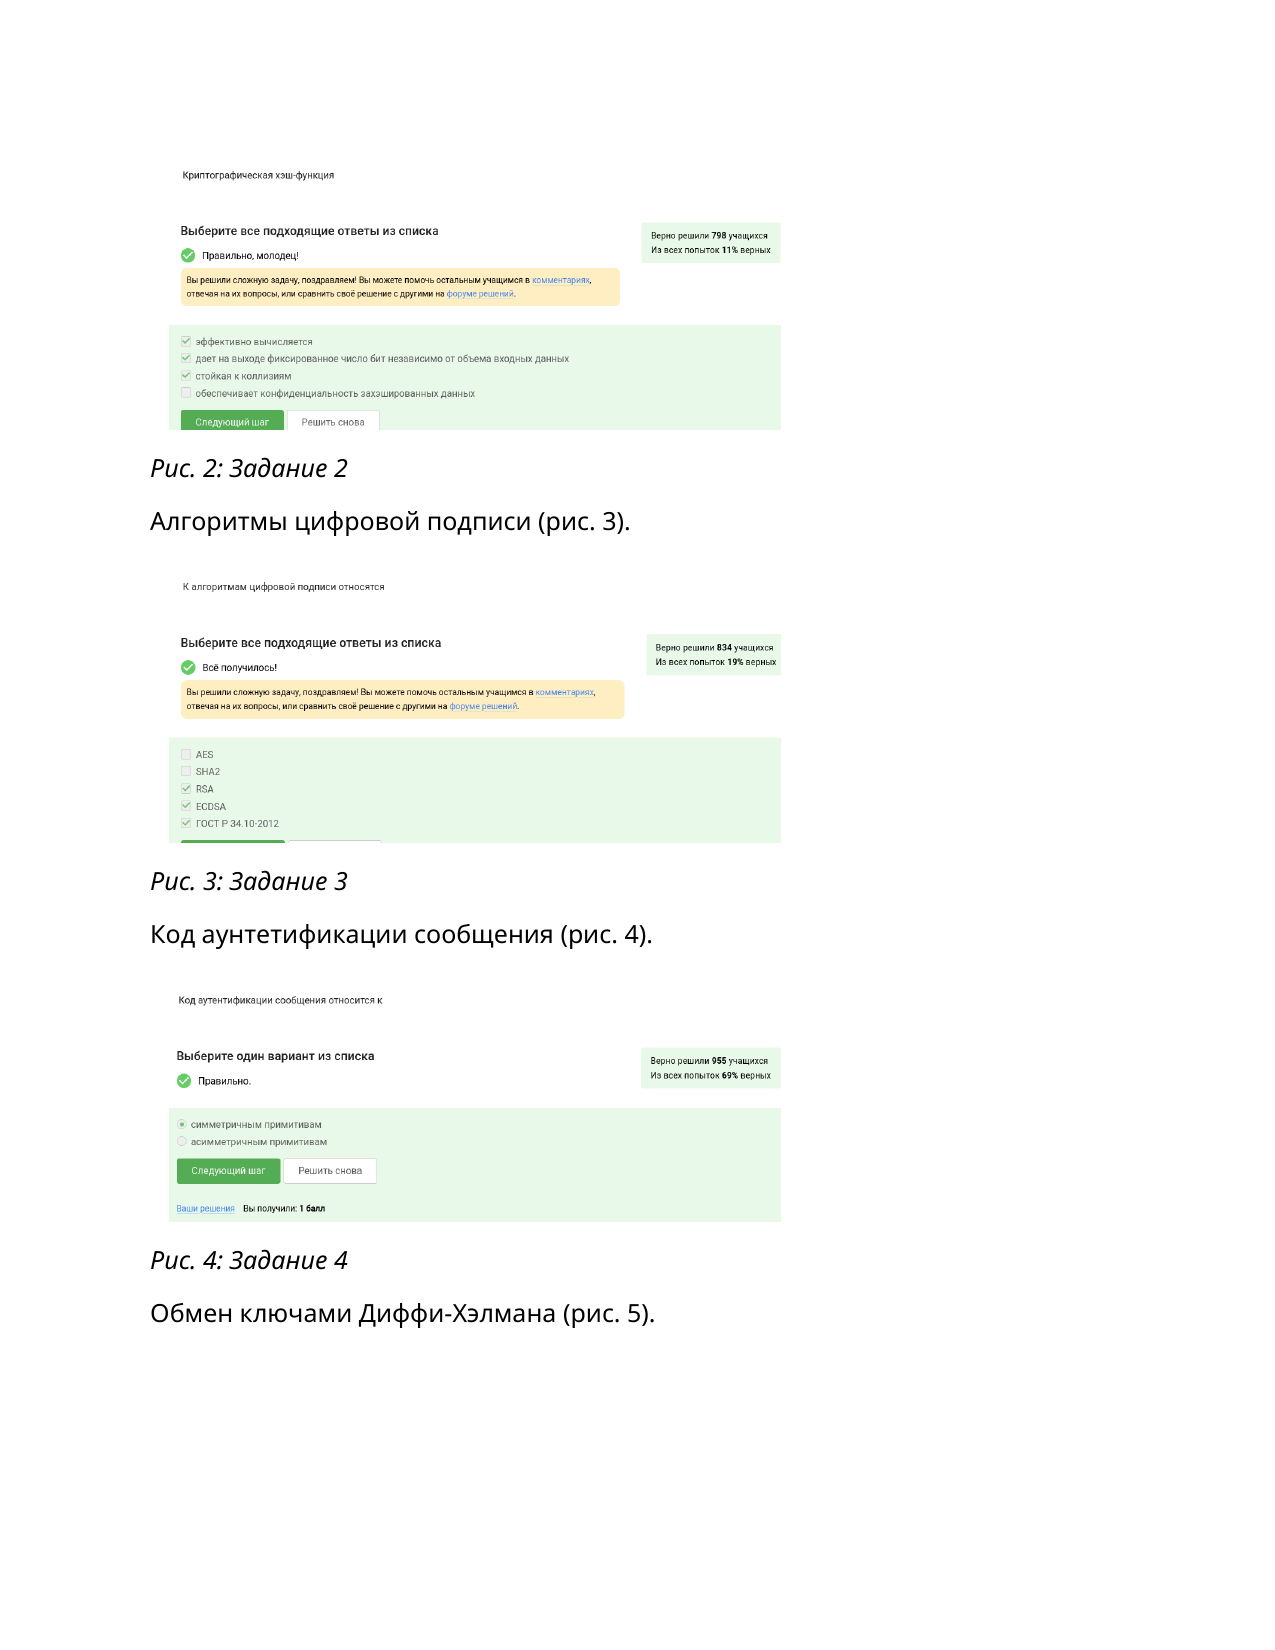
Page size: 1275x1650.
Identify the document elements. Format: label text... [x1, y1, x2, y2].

picture [168, 556, 782, 843]
text Алгоритмы цифровой подписи (рис. 3). [150, 504, 1125, 538]
text Код аунтетификации сообщения (рис. 4). [150, 916, 1125, 951]
picture [168, 969, 782, 1222]
text Рис. 2: Задание 2 [150, 451, 1125, 485]
text Рис. 4: Задание 4 [150, 1243, 1125, 1277]
text Рис. 3: Задание 3 [150, 864, 1125, 898]
text Обмен ключами Диффи-Хэлмана (рис. 5). [150, 1296, 1125, 1330]
picture [168, 150, 782, 430]
